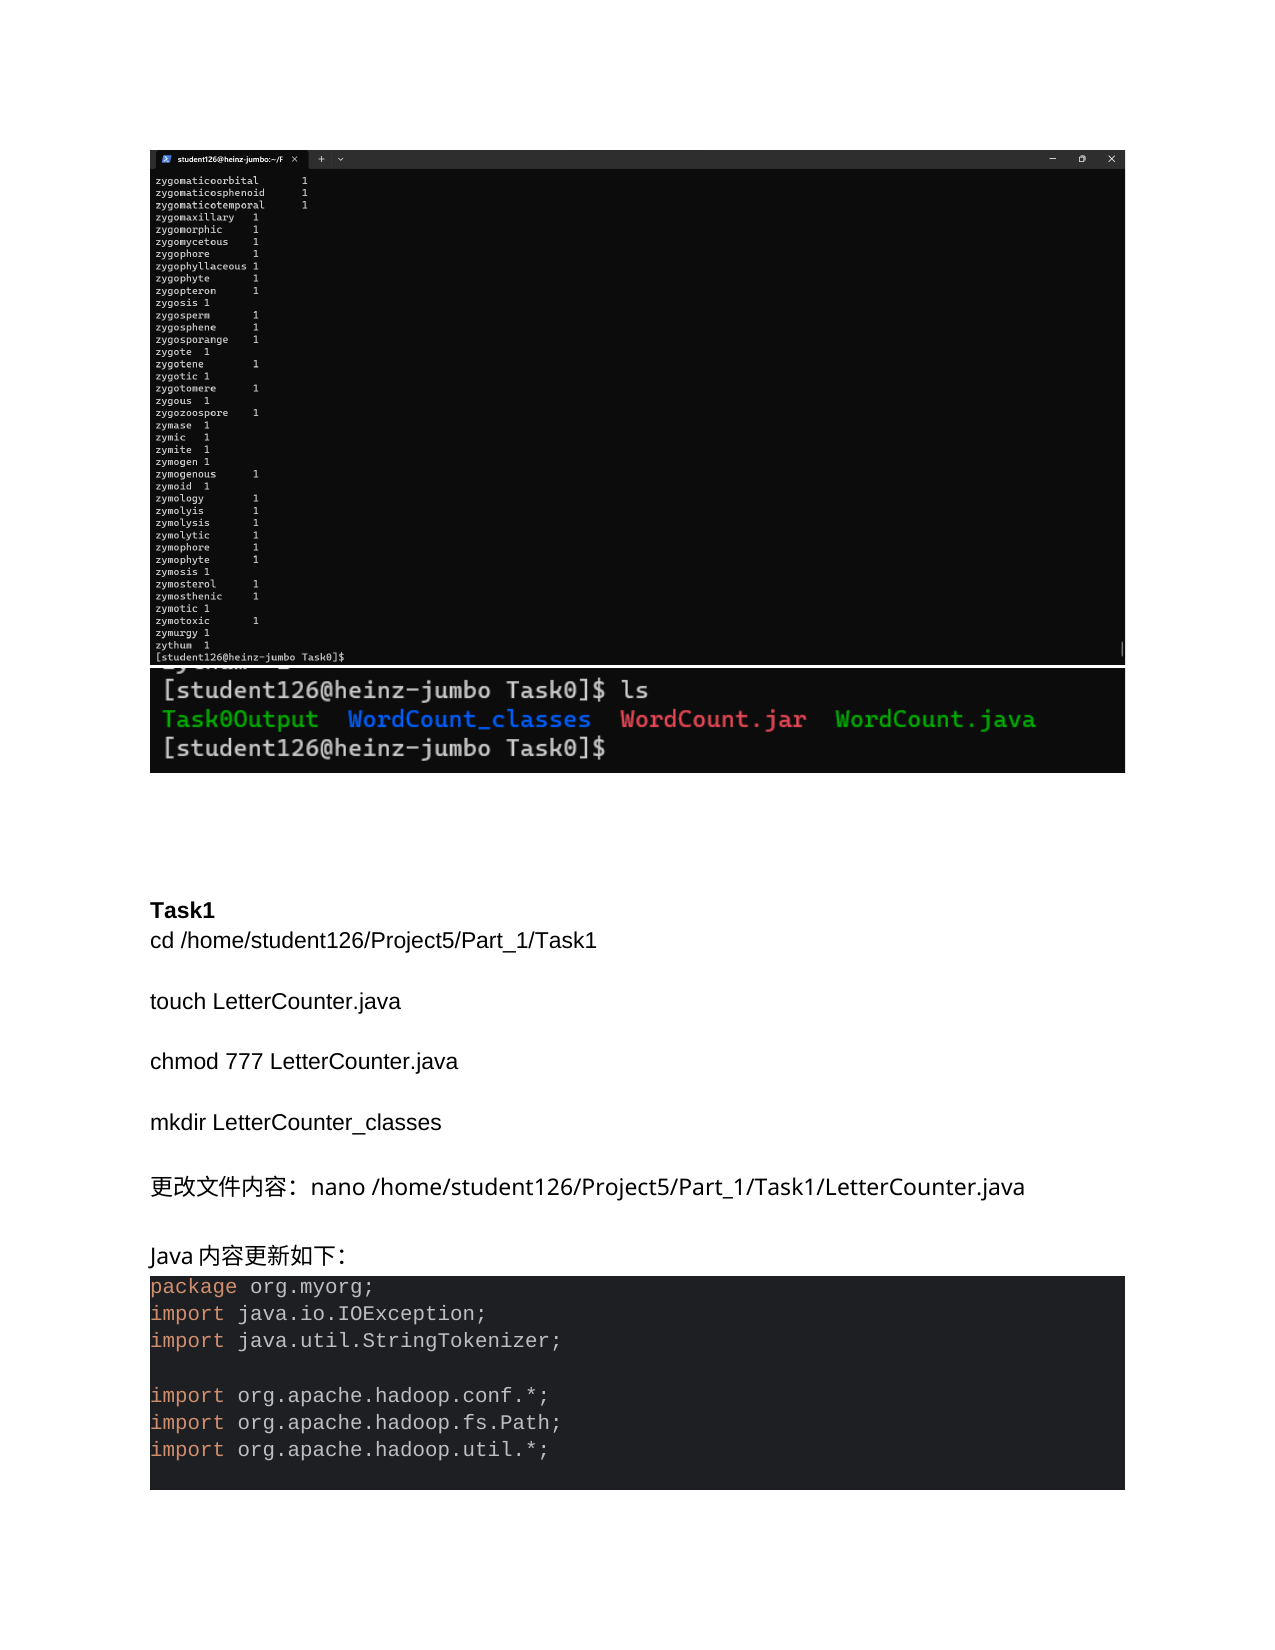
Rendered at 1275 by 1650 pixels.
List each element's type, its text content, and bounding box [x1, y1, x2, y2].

text package org.myorg; [150, 1276, 1125, 1300]
text cd /home/student126/Project5/Part_1/Task1 [150, 927, 1125, 954]
picture [150, 668, 1125, 773]
text import java.util.StringTokenizer; [150, 1330, 1125, 1354]
text chmod 777 LetterCounter.java [150, 1048, 1125, 1075]
picture [150, 150, 1125, 665]
text import org.apache.hadoop.conf.*; [150, 1385, 1125, 1408]
text touch LetterCounter.java [150, 988, 1125, 1014]
text import org.apache.hadoop.fs.Path; [150, 1412, 1125, 1436]
text import java.io.IOException; [150, 1303, 1125, 1327]
text Task1 [150, 897, 1125, 924]
text Java内容更新如下： [150, 1238, 1125, 1271]
text import org.apache.hadoop.util.*; [150, 1439, 1125, 1463]
text 更改文件内容：nano /home/student126/Project5/Part_1/Task1/LetterCounter.java [150, 1169, 1125, 1202]
text mkdir LetterCounter_classes [150, 1109, 1125, 1135]
